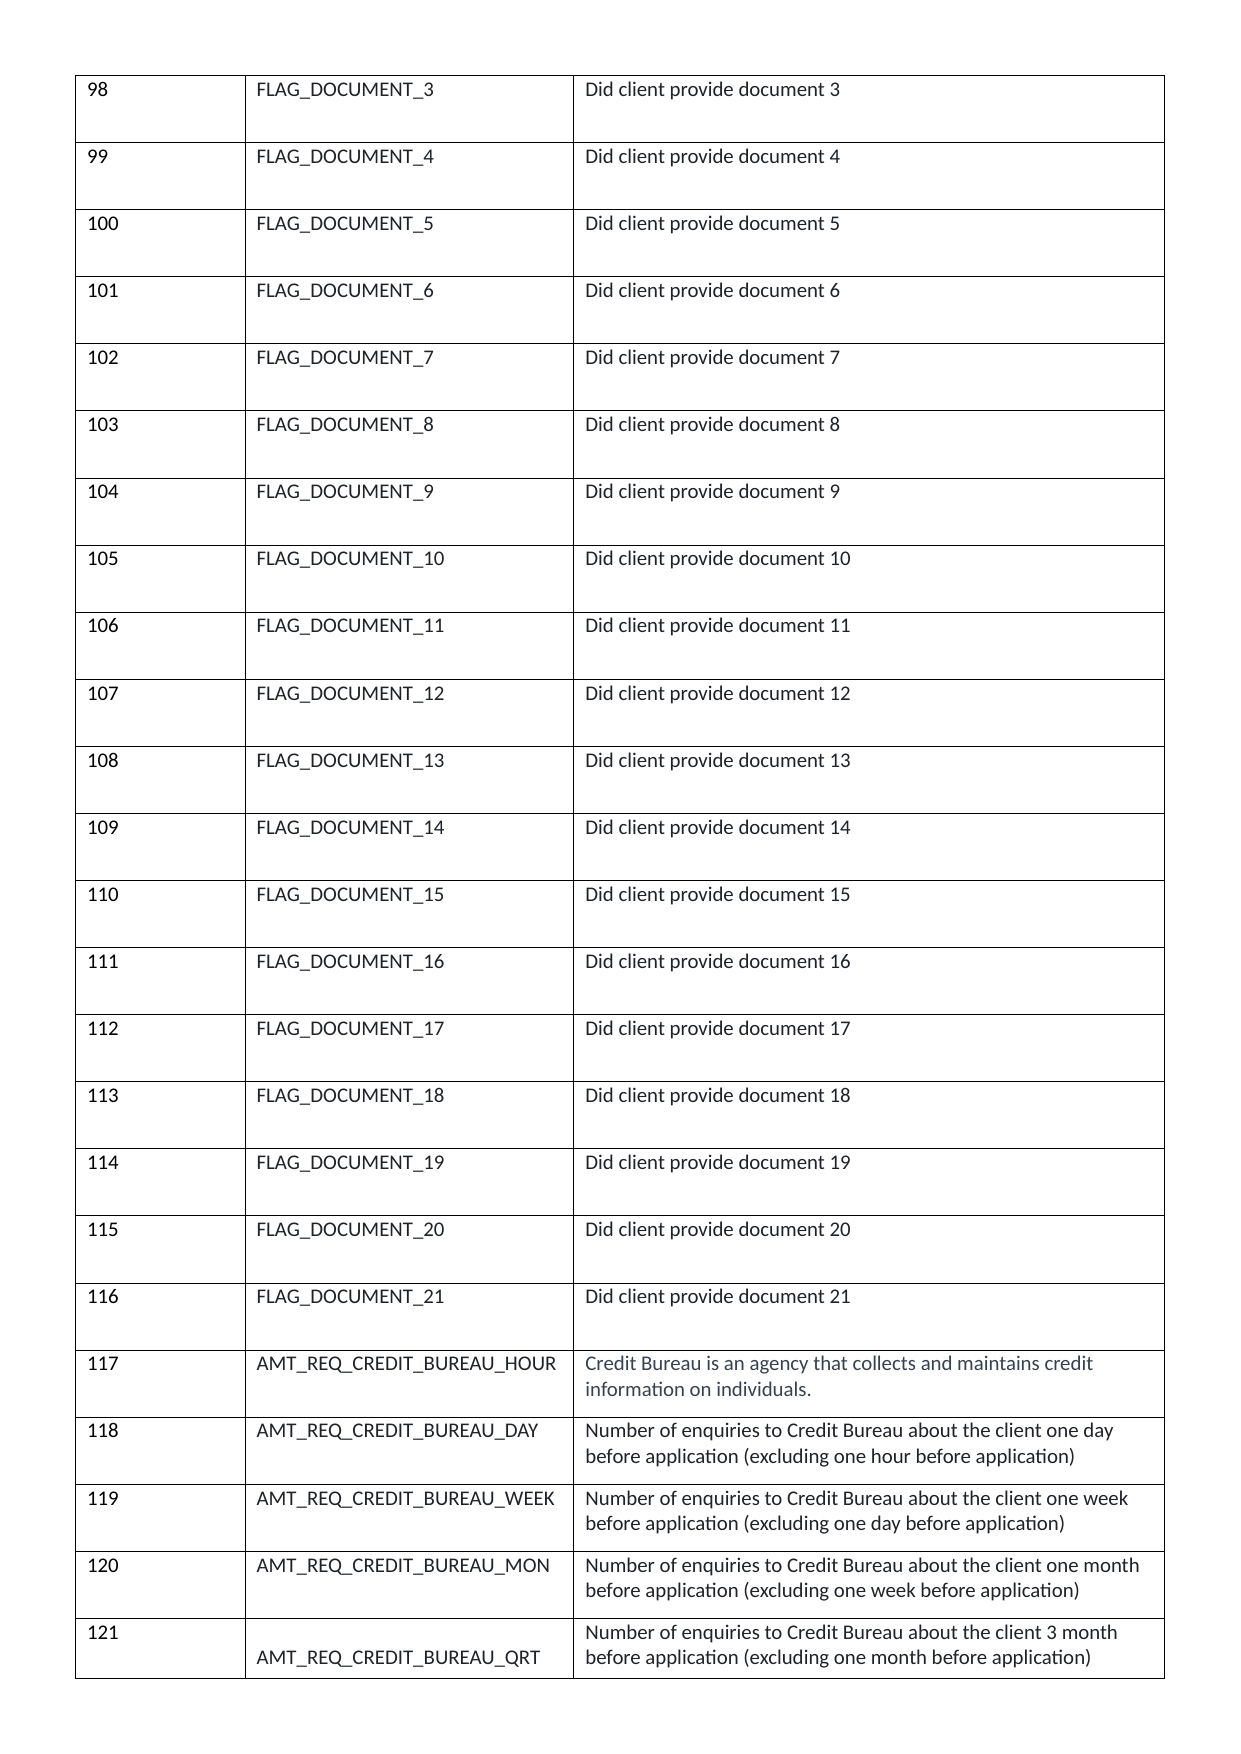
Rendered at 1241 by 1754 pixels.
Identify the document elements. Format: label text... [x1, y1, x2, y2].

table_cell 112 [76, 1015, 245, 1081]
table_cell Did client provide document 11 [574, 613, 1164, 679]
table_cell 114 [76, 1149, 245, 1215]
table_cell FLAG_DOCUMENT_15 [246, 881, 573, 947]
table_cell 99 [76, 143, 245, 209]
table_cell 106 [76, 613, 245, 679]
table_cell 100 [76, 210, 245, 276]
table_cell Did client provide document 9 [574, 479, 1164, 544]
table_cell 111 [76, 948, 245, 1014]
table_cell Did client provide document 12 [574, 680, 1164, 746]
table_cell 104 [76, 479, 245, 544]
table_cell FLAG_DOCUMENT_4 [246, 143, 573, 209]
table_cell 120 [76, 1552, 245, 1618]
table_cell FLAG_DOCUMENT_5 [246, 210, 573, 276]
table_cell Number of enquiries to Credit Bureau about the client one month before application (excluding one week before application) [574, 1552, 1164, 1618]
table_cell FLAG_DOCUMENT_16 [246, 948, 573, 1014]
table_cell FLAG_DOCUMENT_8 [246, 411, 573, 477]
table_cell Did client provide document 10 [574, 546, 1164, 612]
table_cell Number of enquiries to Credit Bureau about the client one week before application (excluding one day before application) [574, 1485, 1164, 1551]
table_cell AMT_REQ_CREDIT_BUREAU_HOUR [246, 1351, 573, 1417]
table_cell 118 [76, 1418, 245, 1484]
table_cell FLAG_DOCUMENT_14 [246, 814, 573, 880]
table_cell 115 [76, 1216, 245, 1282]
table_cell Did client provide document 18 [574, 1082, 1164, 1148]
table_cell Did client provide document 13 [574, 747, 1164, 813]
table_cell FLAG_DOCUMENT_18 [246, 1082, 573, 1148]
table_cell FLAG_DOCUMENT_7 [246, 344, 573, 410]
table_cell FLAG_DOCUMENT_9 [246, 479, 573, 544]
table_cell Did client provide document 16 [574, 948, 1164, 1014]
table_cell Did client provide document 21 [574, 1284, 1164, 1349]
table_cell Credit Bureau is an agency that collects and maintains credit information on individuals. [574, 1351, 1164, 1417]
table_cell 121 [76, 1619, 245, 1678]
table_cell FLAG_DOCUMENT_11 [246, 613, 573, 679]
table_cell Did client provide document 8 [574, 411, 1164, 477]
table_cell Did client provide document 5 [574, 210, 1164, 276]
table_cell FLAG_DOCUMENT_10 [246, 546, 573, 612]
table_cell 98 [76, 76, 245, 142]
table_cell 107 [76, 680, 245, 746]
table_cell 119 [76, 1485, 245, 1551]
table_cell 102 [76, 344, 245, 410]
table_cell 116 [76, 1284, 245, 1349]
table_cell FLAG_DOCUMENT_6 [246, 277, 573, 343]
table_cell FLAG_DOCUMENT_3 [246, 76, 573, 142]
table_cell Did client provide document 15 [574, 881, 1164, 947]
table_cell FLAG_DOCUMENT_20 [246, 1216, 573, 1282]
table_cell Did client provide document 7 [574, 344, 1164, 410]
table_cell 101 [76, 277, 245, 343]
table_cell Did client provide document 14 [574, 814, 1164, 880]
table_cell Did client provide document 20 [574, 1216, 1164, 1282]
table_cell AMT_REQ_CREDIT_BUREAU_QRT [246, 1619, 573, 1678]
table_cell 113 [76, 1082, 245, 1148]
table_cell Number of enquiries to Credit Bureau about the client 3 month before application (excluding one month before application) [574, 1619, 1164, 1678]
table_cell AMT_REQ_CREDIT_BUREAU_DAY [246, 1418, 573, 1484]
table_cell Did client provide document 6 [574, 277, 1164, 343]
table_cell 108 [76, 747, 245, 813]
table_cell Number of enquiries to Credit Bureau about the client one day before application (excluding one hour before application) [574, 1418, 1164, 1484]
table_cell FLAG_DOCUMENT_21 [246, 1284, 573, 1349]
table_cell AMT_REQ_CREDIT_BUREAU_WEEK [246, 1485, 573, 1551]
table_cell Did client provide document 3 [574, 76, 1164, 142]
table_cell Did client provide document 19 [574, 1149, 1164, 1215]
table_cell Did client provide document 17 [574, 1015, 1164, 1081]
table_cell FLAG_DOCUMENT_19 [246, 1149, 573, 1215]
table_cell FLAG_DOCUMENT_13 [246, 747, 573, 813]
table_cell 105 [76, 546, 245, 612]
table_cell 103 [76, 411, 245, 477]
table_cell Did client provide document 4 [574, 143, 1164, 209]
table_cell AMT_REQ_CREDIT_BUREAU_MON [246, 1552, 573, 1618]
table_cell 110 [76, 881, 245, 947]
table_cell FLAG_DOCUMENT_17 [246, 1015, 573, 1081]
table_cell 117 [76, 1351, 245, 1417]
table_cell 109 [76, 814, 245, 880]
table_cell FLAG_DOCUMENT_12 [246, 680, 573, 746]
